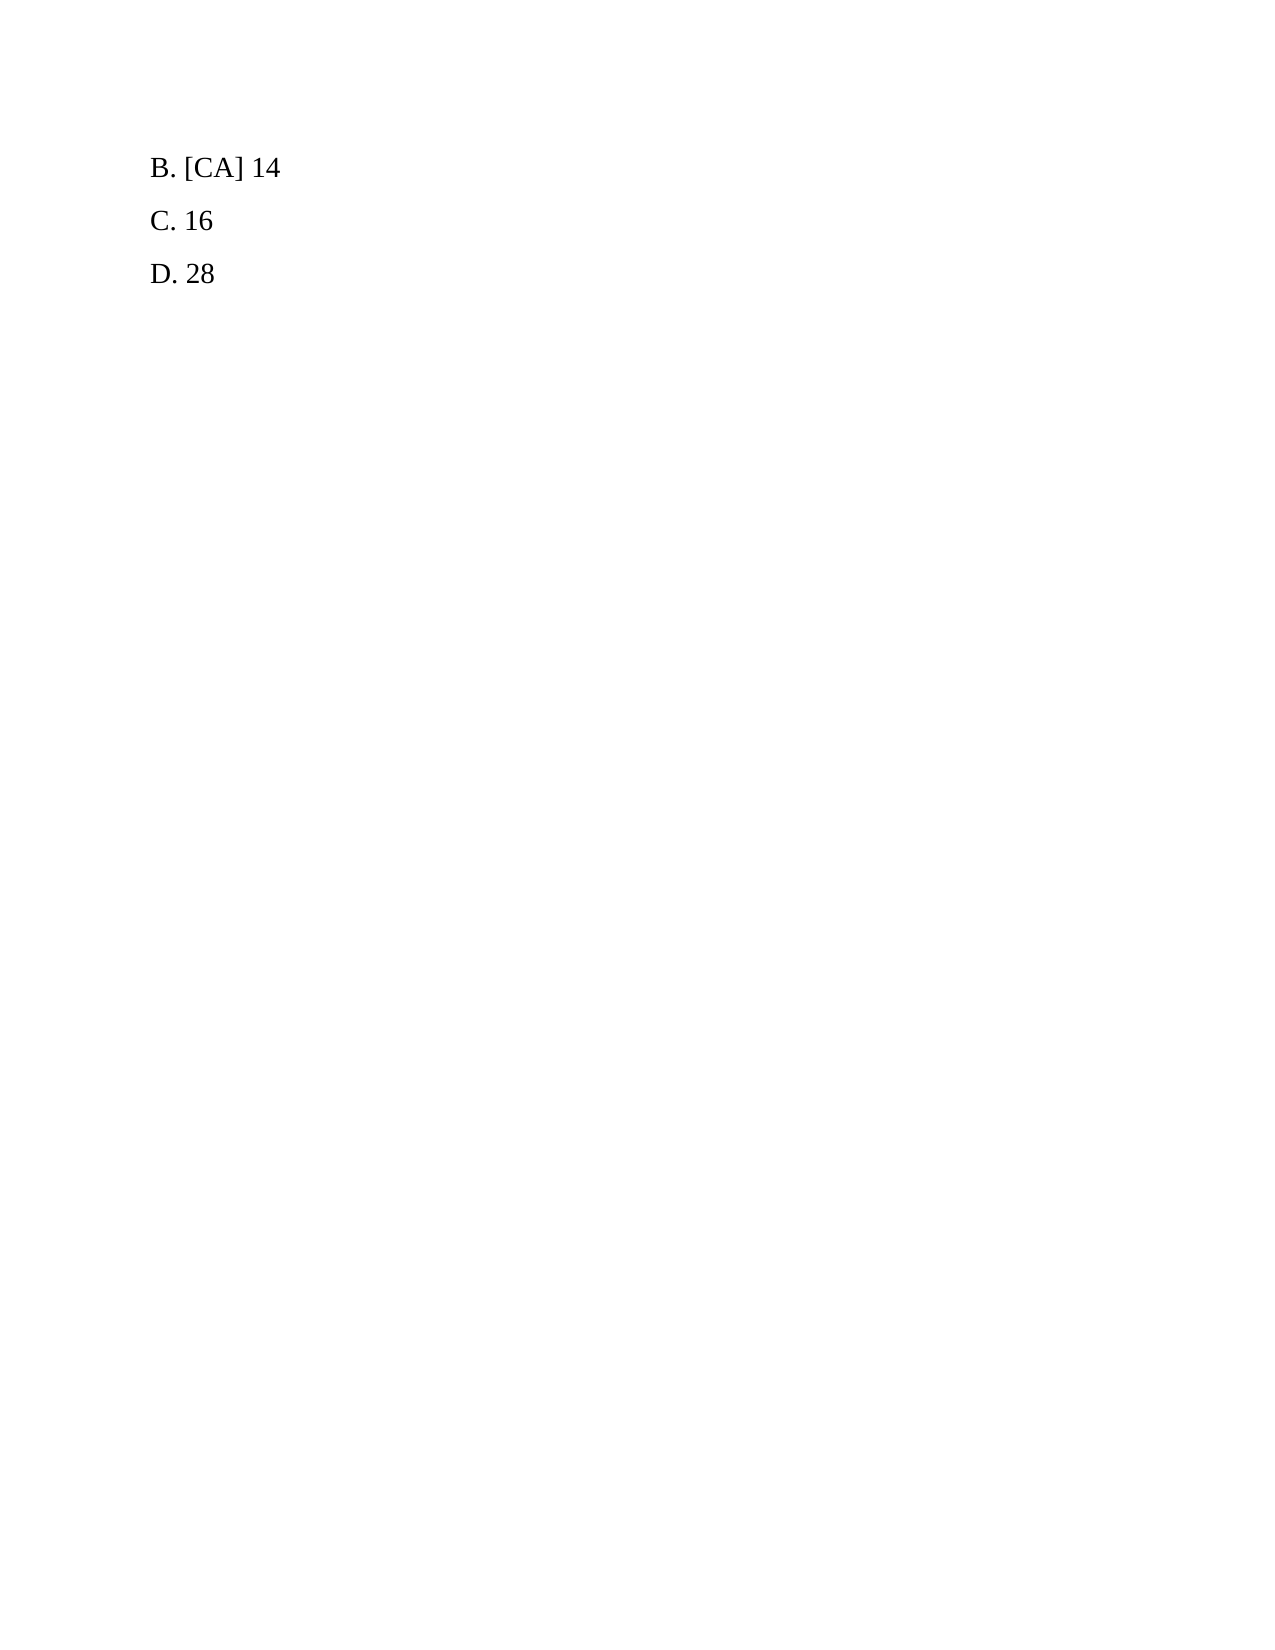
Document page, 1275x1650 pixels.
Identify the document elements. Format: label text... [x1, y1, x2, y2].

text D. 28 [150, 256, 1125, 290]
text B. [CA] 14 [150, 150, 1125, 183]
text C. 16 [150, 203, 1125, 237]
